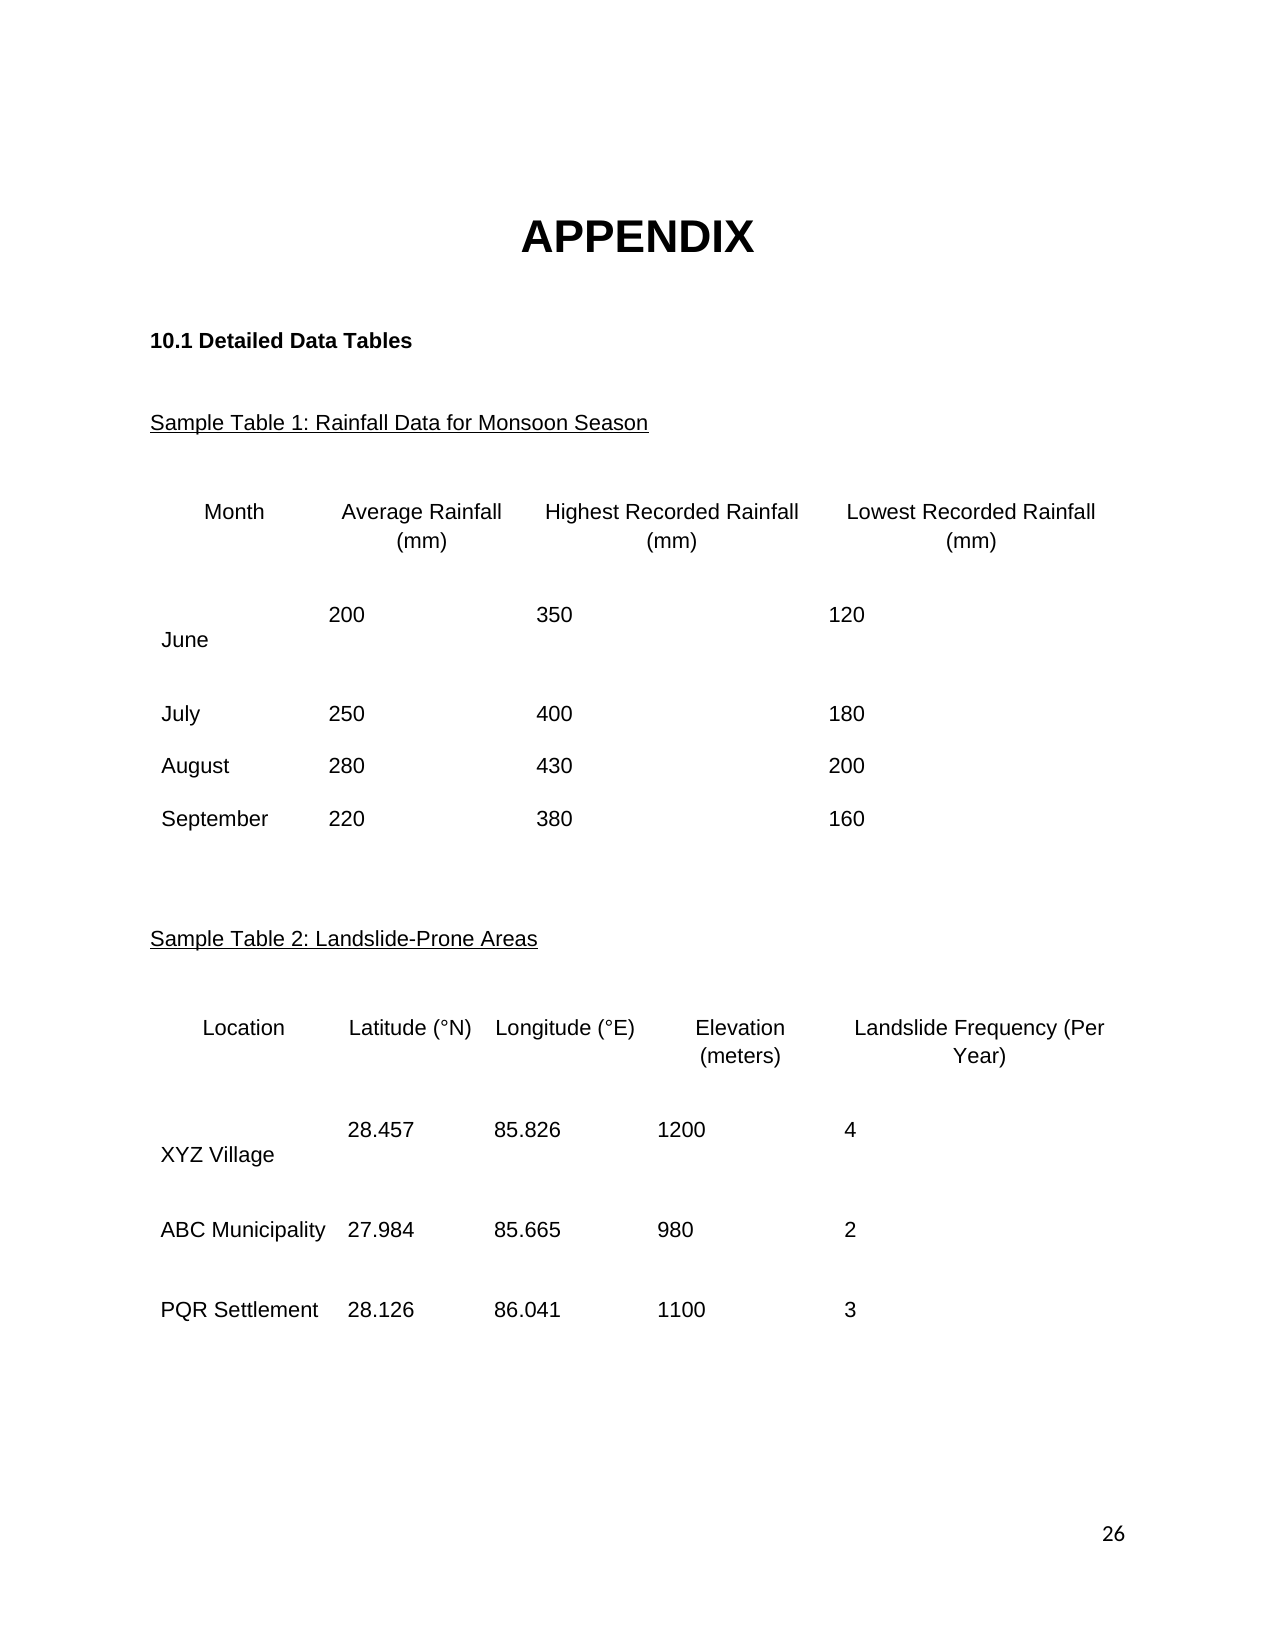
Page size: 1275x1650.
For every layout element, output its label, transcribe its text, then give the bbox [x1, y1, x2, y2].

table_cell September [151, 795, 318, 847]
table_cell 180 [818, 691, 1124, 743]
table_cell 280 [318, 743, 526, 795]
table_header Highest Recorded Rainfall (mm) [526, 464, 818, 592]
table_cell 350 [526, 592, 818, 691]
text 10.1 Detailed Data Tables [150, 328, 1125, 354]
table_cell 27.984 [337, 1206, 483, 1286]
table_cell 1200 [647, 1107, 834, 1206]
table_cell 2 [834, 1206, 1125, 1286]
table_cell 200 [318, 592, 526, 691]
table_cell July [151, 691, 318, 743]
table_header Location [150, 979, 337, 1107]
table_header Latitude (°N) [337, 979, 483, 1107]
text Sample Table 2: Landslide-Prone Areas [150, 926, 1125, 951]
table_cell June [151, 592, 318, 691]
table_cell 85.665 [484, 1206, 647, 1286]
table_cell PQR Settlement [150, 1286, 337, 1338]
table_cell 4 [834, 1107, 1125, 1206]
text APPENDIX [150, 209, 1125, 262]
table_header Longitude (°E) [484, 979, 647, 1107]
table_cell 250 [318, 691, 526, 743]
table_cell 200 [818, 743, 1124, 795]
table_cell August [151, 743, 318, 795]
table_cell 980 [647, 1206, 834, 1286]
table_header Landslide Frequency (Per Year) [834, 979, 1125, 1107]
table_cell XYZ Village [150, 1107, 337, 1206]
table_cell 400 [526, 691, 818, 743]
table_cell 85.826 [484, 1107, 647, 1206]
table_cell 1100 [647, 1286, 834, 1338]
table_cell 28.457 [337, 1107, 483, 1206]
table_cell 220 [318, 795, 526, 847]
text Sample Table 1: Rainfall Data for Monsoon Season [150, 410, 1125, 436]
table_cell 430 [526, 743, 818, 795]
table_header Lowest Recorded Rainfall (mm) [818, 464, 1124, 592]
table_header Month [151, 464, 318, 592]
table_cell 380 [526, 795, 818, 847]
table_cell ABC Municipality [150, 1206, 337, 1286]
table_cell 3 [834, 1286, 1125, 1338]
table_header Average Rainfall (mm) [318, 464, 526, 592]
table_cell 160 [818, 795, 1124, 847]
table_cell 28.126 [337, 1286, 483, 1338]
table_cell 86.041 [484, 1286, 647, 1338]
table_header Elevation (meters) [647, 979, 834, 1107]
table_cell 120 [818, 592, 1124, 691]
